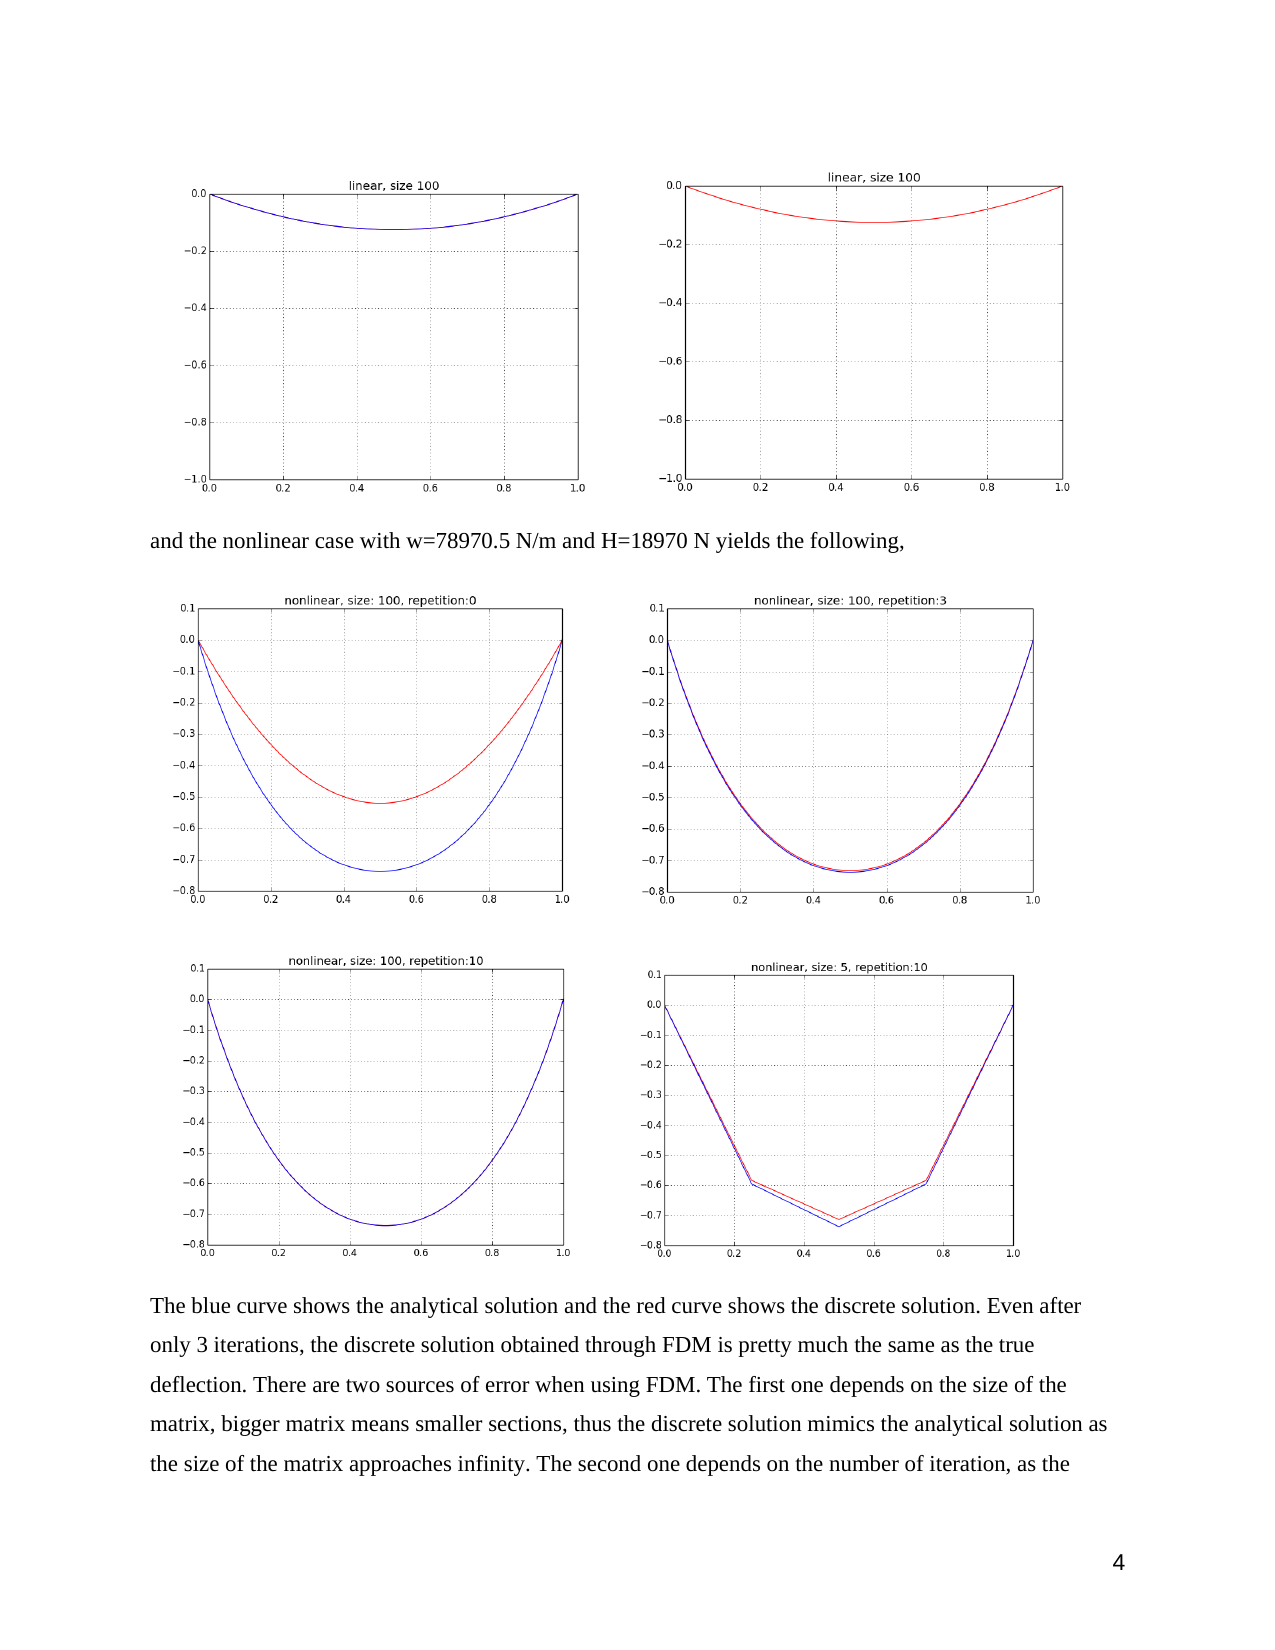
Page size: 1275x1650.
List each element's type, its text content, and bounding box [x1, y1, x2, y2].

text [150, 1292, 1125, 1476]
picture [139, 573, 1080, 927]
picture [150, 150, 1110, 515]
picture [150, 935, 1058, 1279]
text and the nonlinear case with w=78970.5 N/m and H=18970 N yields the following, [150, 527, 1125, 554]
